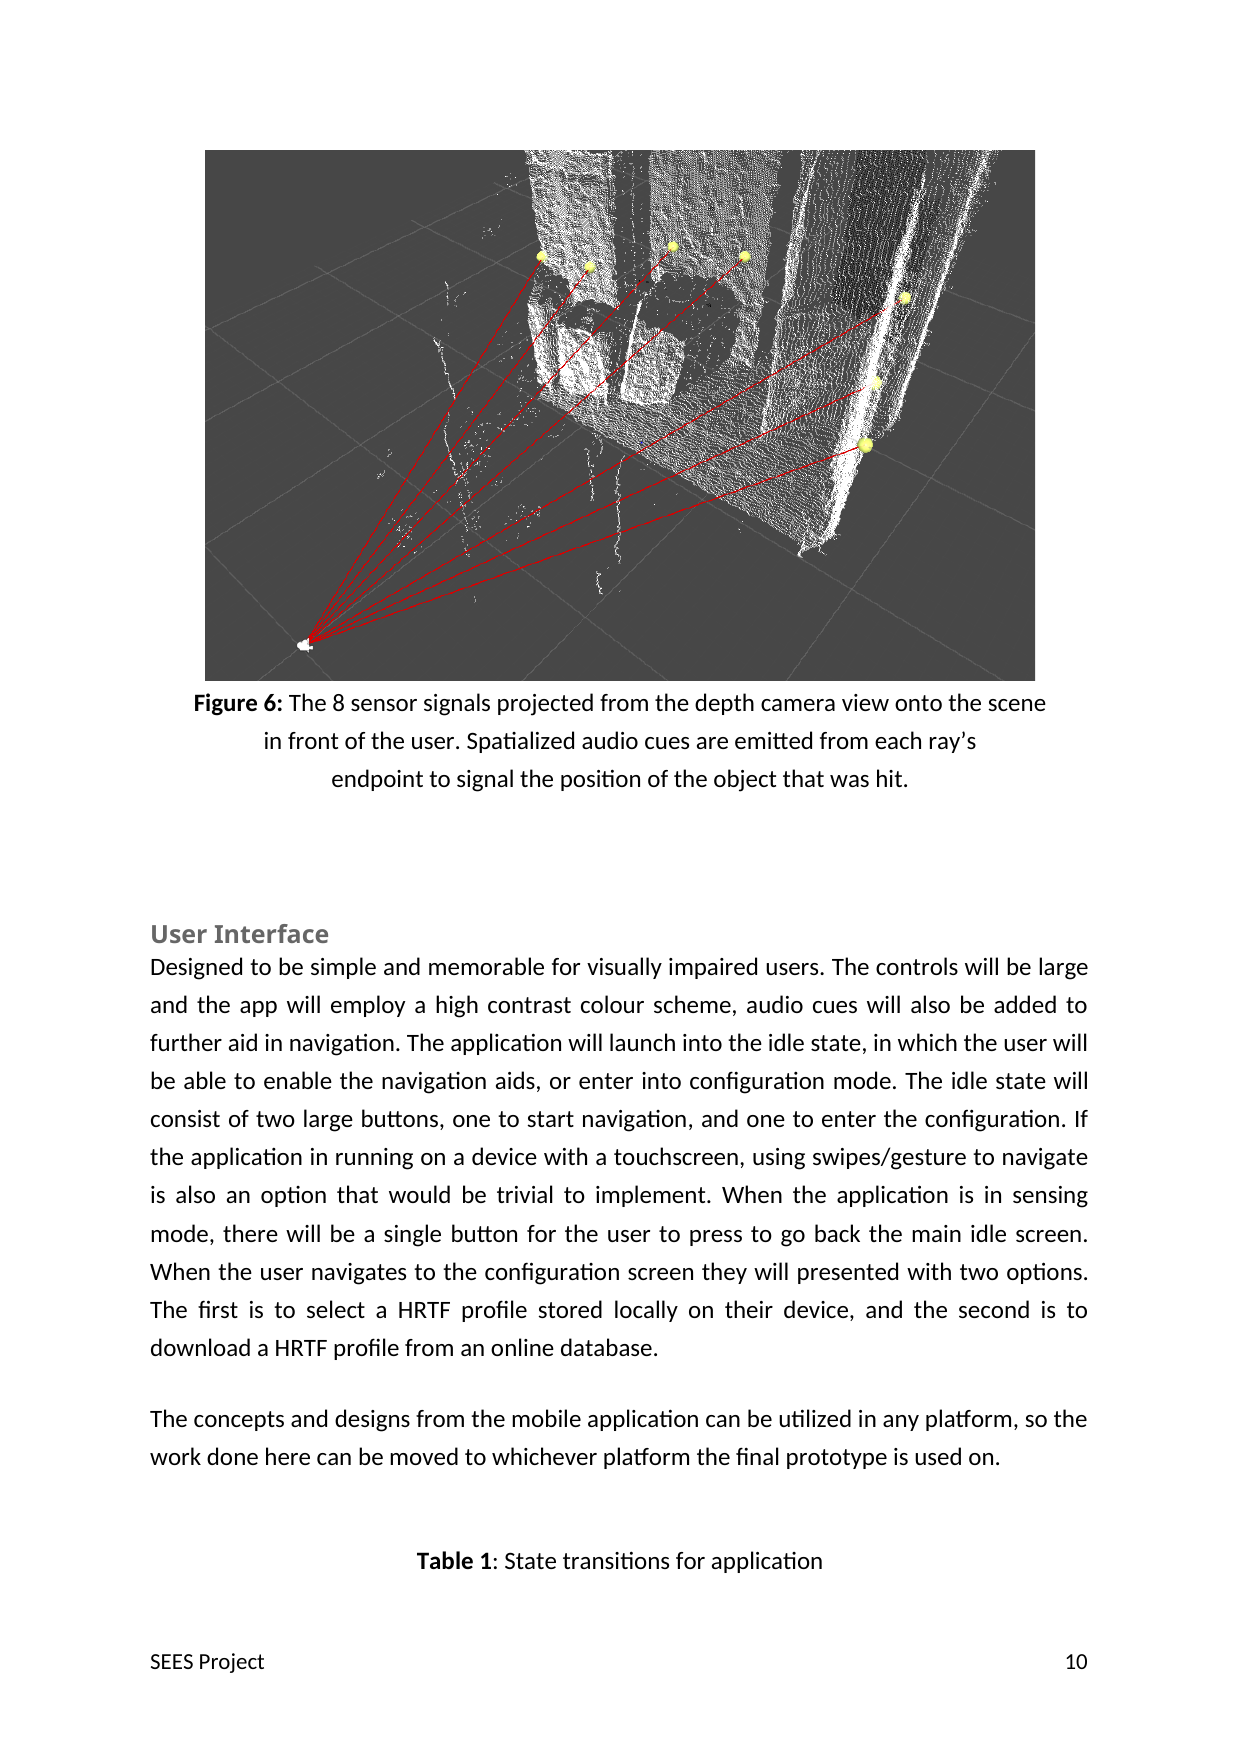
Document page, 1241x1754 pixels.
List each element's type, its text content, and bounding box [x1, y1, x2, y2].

picture [205, 150, 1036, 681]
text in front of the user. Spatialized audio cues are emitted from each ray’s [150, 725, 1090, 756]
text The concepts and designs from the mobile application can be utilized in any platform, so the work done here can be moved to whichever platform the final prototype is used on. [150, 1403, 1090, 1472]
text endpoint to signal the position of the object that was hit. [150, 763, 1090, 794]
text Figure 6: The 8 sensor signals projected from the depth camera view onto the scene [150, 687, 1090, 718]
text Designed to be simple and memorable for visually impaired users. The controls will be large and the app will employ a high contrast colour scheme, audio cues will also be added to further aid in navigation. The application will launch into the idle state, in which the user will be able to enable the navigation aids, or enter into configuration mode. The idle state will consist of two large buttons, one to start navigation, and one to enter the configuration. If the application in running on a device with a touchscreen, using swipes/gesture to navigate is also an option that would be trivial to implement. When the application is in sensing mode, there will be a single button for the user to press to go back the main idle screen. When the user navigates to the configuration screen they will presented with two options. The first is to select a HRTF profile stored locally on their device, and the second is to download a HRTF profile from an online database. [150, 951, 1090, 1363]
subtitle User Interface [150, 917, 1090, 951]
text Table 1: State transitions for application [150, 1545, 1090, 1576]
